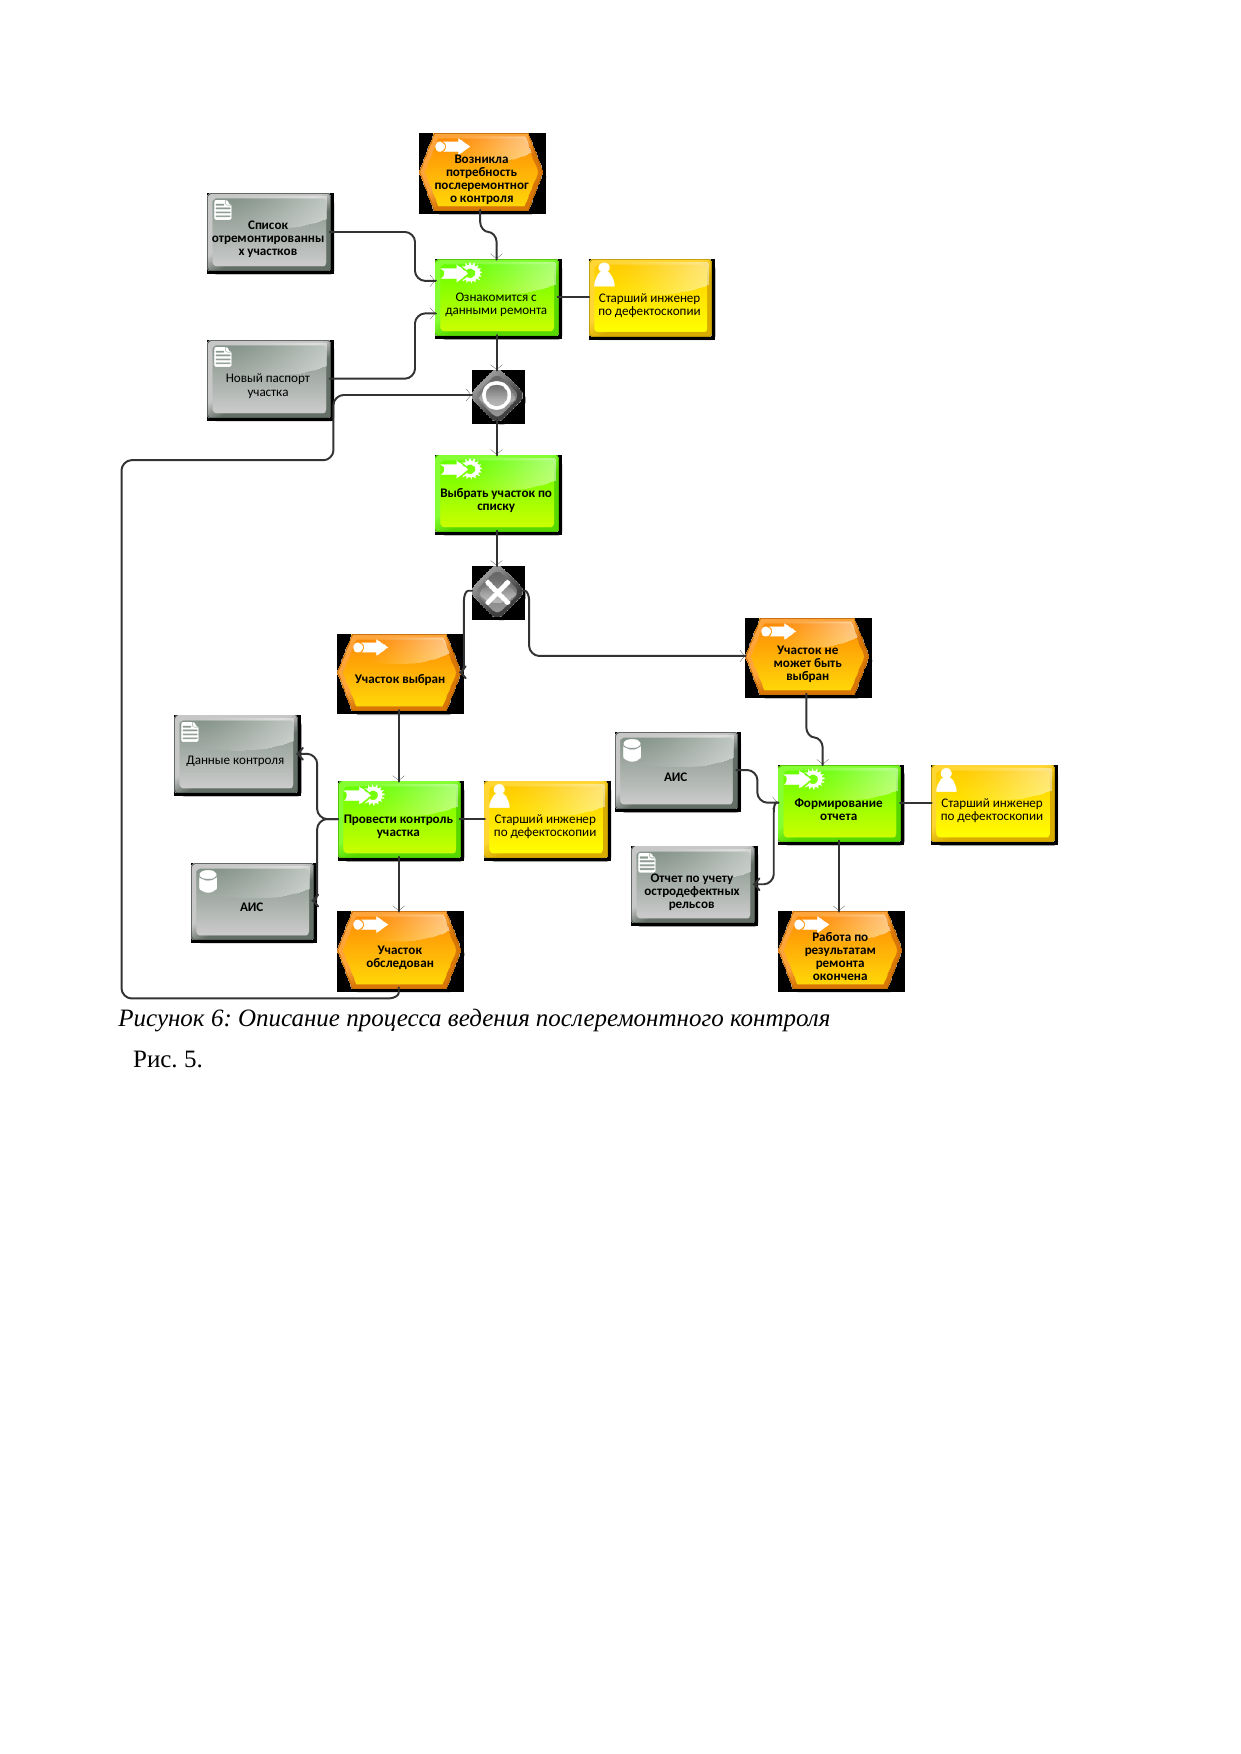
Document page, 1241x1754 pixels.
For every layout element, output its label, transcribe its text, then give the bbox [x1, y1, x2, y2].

text Рис. 5. [118, 1044, 1122, 1073]
